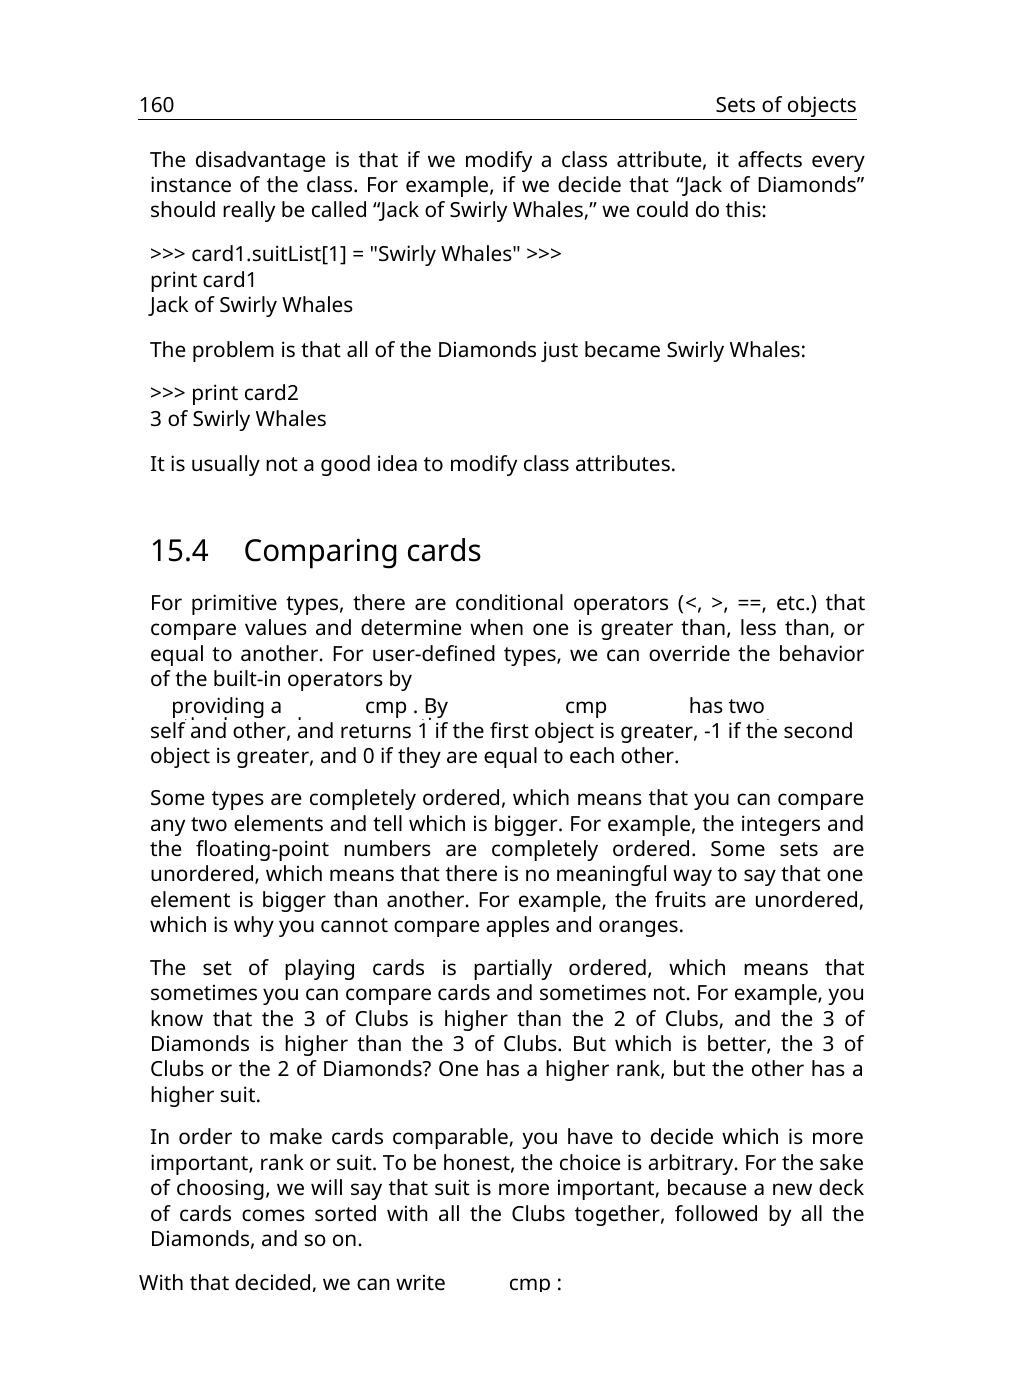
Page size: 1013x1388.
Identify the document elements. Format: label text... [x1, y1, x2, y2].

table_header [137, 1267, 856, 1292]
text self and other, and returns 1 if the first object is greater, -1 if the second object is greater, and 0 if they are equal to each other. [150, 719, 868, 768]
text It is usually not a good idea to modify class attributes. [503, 455, 868, 476]
text It is usually not a good idea to modify class attributes. [150, 455, 510, 476]
text The set of playing cards is partially ordered, which means that sometimes you can compare cards and sometimes not. For example, you know that the 3 of Clubs is higher than the 2 of Clubs, and the 3 of Diamonds is higher than the 3 of Clubs. But which is better, the 3 of Clubs or the 2 of Diamonds? One has a higher rank, but the other has a higher suit. [150, 955, 865, 1107]
text 15.4 Comparing cards [150, 538, 868, 567]
text >>> card1.suitList[1] = "Swirly Whales" >>> print card1 Jack of Swirly Whales [150, 242, 583, 318]
text For primitive types, there are conditional operators (<, >, ==, etc.) that compare values and determine when one is greater than, less than, or equal to another. For user-defined types, we can override the behavior of the built-in operators by [150, 590, 865, 692]
text The problem is that all of the Diamonds just became Swirly Whales: [150, 341, 868, 362]
text >>> print card2 3 of Swirly Whales [150, 381, 358, 431]
text In order to make cards comparable, you have to decide which is more important, rank or suit. To be honest, the choice is arbitrary. For the sake of choosing, we will say that suit is more important, because a new deck of cards comes sorted with all the Clubs together, followed by all the Diamonds, and so on. [150, 1124, 865, 1252]
text The disadvantage is that if we modify a class attribute, it affects every instance of the class. For example, if we decide that “Jack of Diamonds” should really be called “Jack of Swirly Whales,” we could do this: [150, 147, 865, 223]
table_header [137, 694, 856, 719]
text Some types are completely ordered, which means that you can compare any two elements and tell which is bigger. For example, the integers and the floating-point numbers are completely ordered. Some sets are unordered, which means that there is no meaningful way to say that one element is bigger than another. For example, the fruits are unordered, which is why you cannot compare apples and oranges. [150, 785, 865, 938]
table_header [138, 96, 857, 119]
